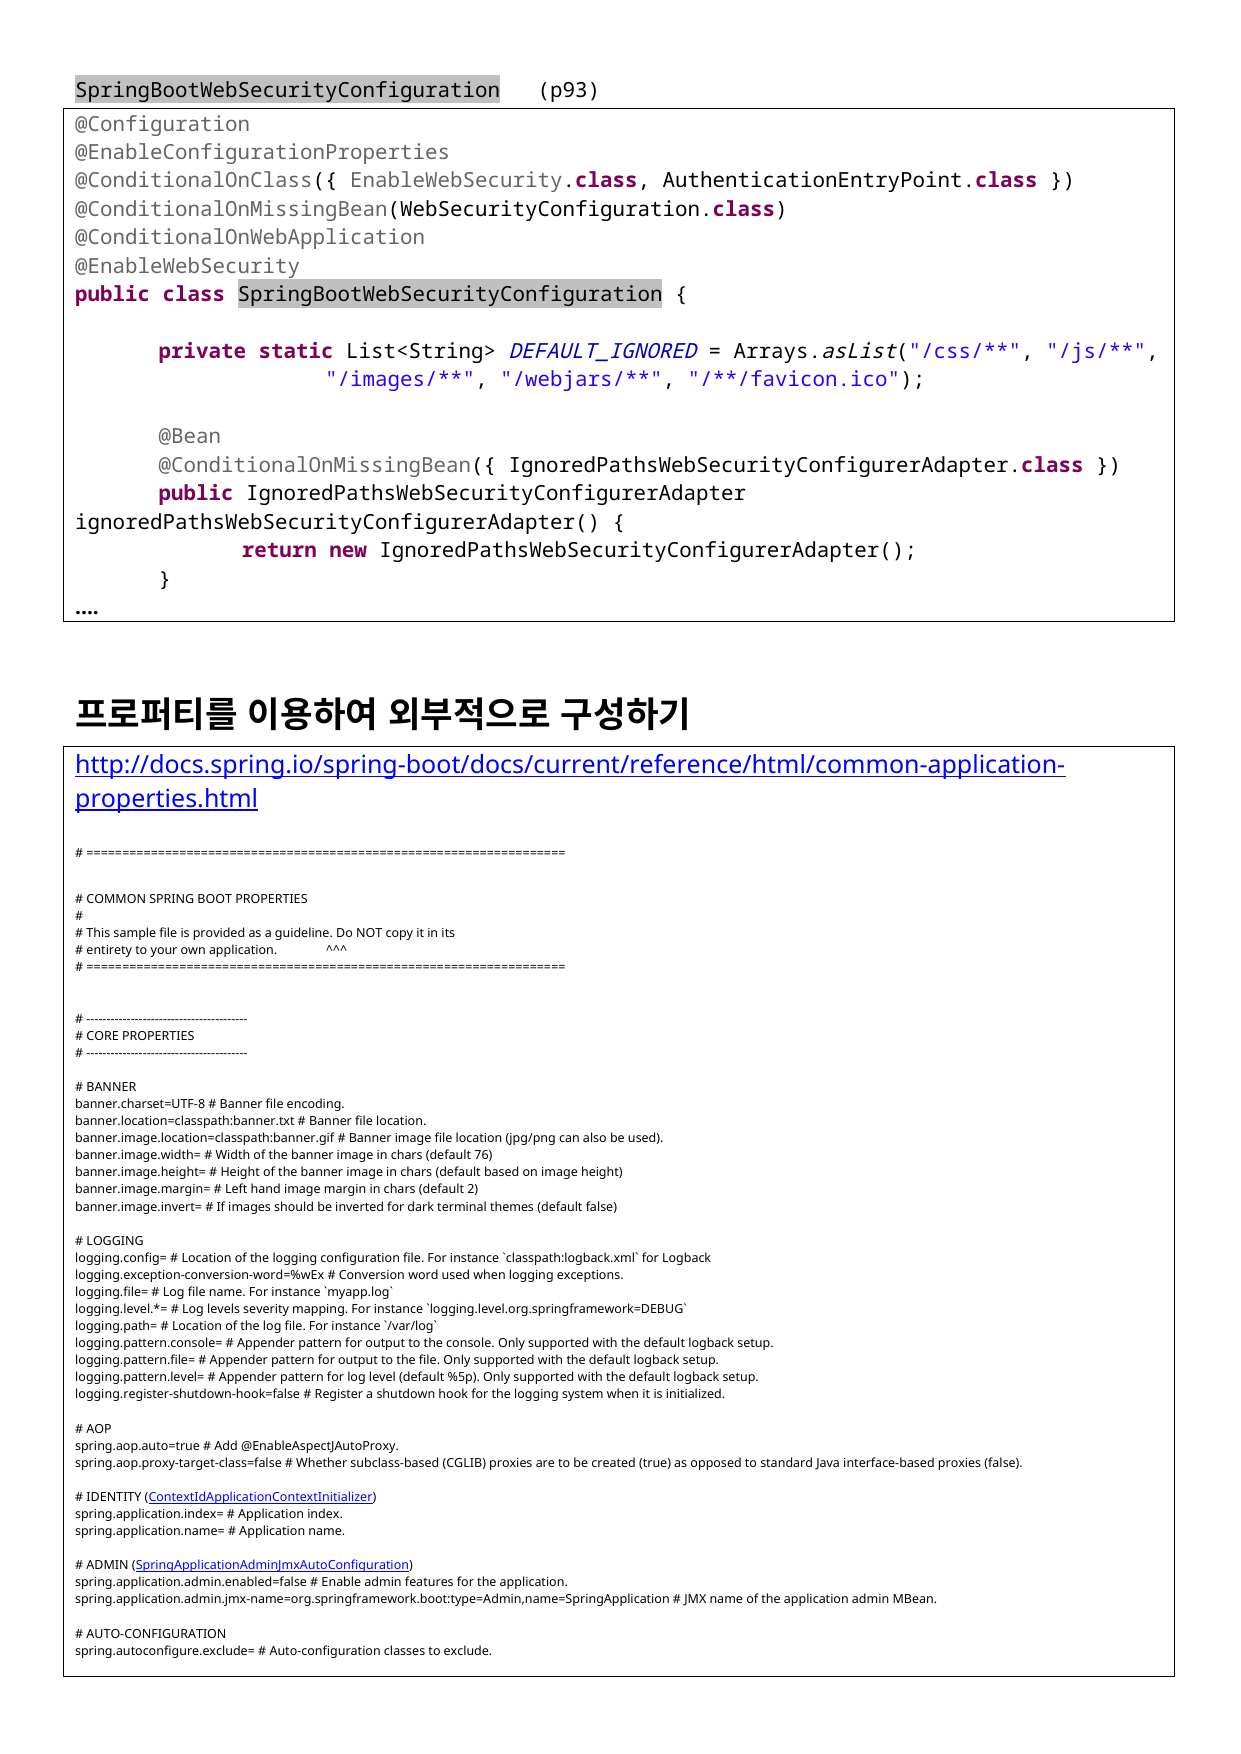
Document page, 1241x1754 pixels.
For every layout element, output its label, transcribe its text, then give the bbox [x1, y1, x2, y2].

text 프로퍼티를 이용하여 외부적으로 구성하기 [75, 687, 1165, 738]
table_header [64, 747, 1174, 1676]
text SpringBootWebSecurityConfiguration (p93) [500, 75, 1165, 103]
table_header @Configuration @EnableConfigurationProperties @ConditionalOnClass({ EnableWebSecurity.class, AuthenticationEntryPoint.class }) @ConditionalOnMissingBean(WebSecurityConfiguration.class) @ConditionalOnWebApplication @EnableWebSecurity public class SpringBootWebSecurityConfiguration { private static List<String> DEFAULT_IGNORED = Arrays.asList("/css/**", "/js/**", "/images/**", "/webjars/**", "/**/favicon.ico"); @Bean @ConditionalOnMissingBean({ IgnoredPathsWebSecurityConfigurerAdapter.class }) public IgnoredPathsWebSecurityConfigurerAdapter ignoredPathsWebSecurityConfigurerAdapter() { return new IgnoredPathsWebSecurityConfigurerAdapter(); } .... [64, 109, 1174, 621]
